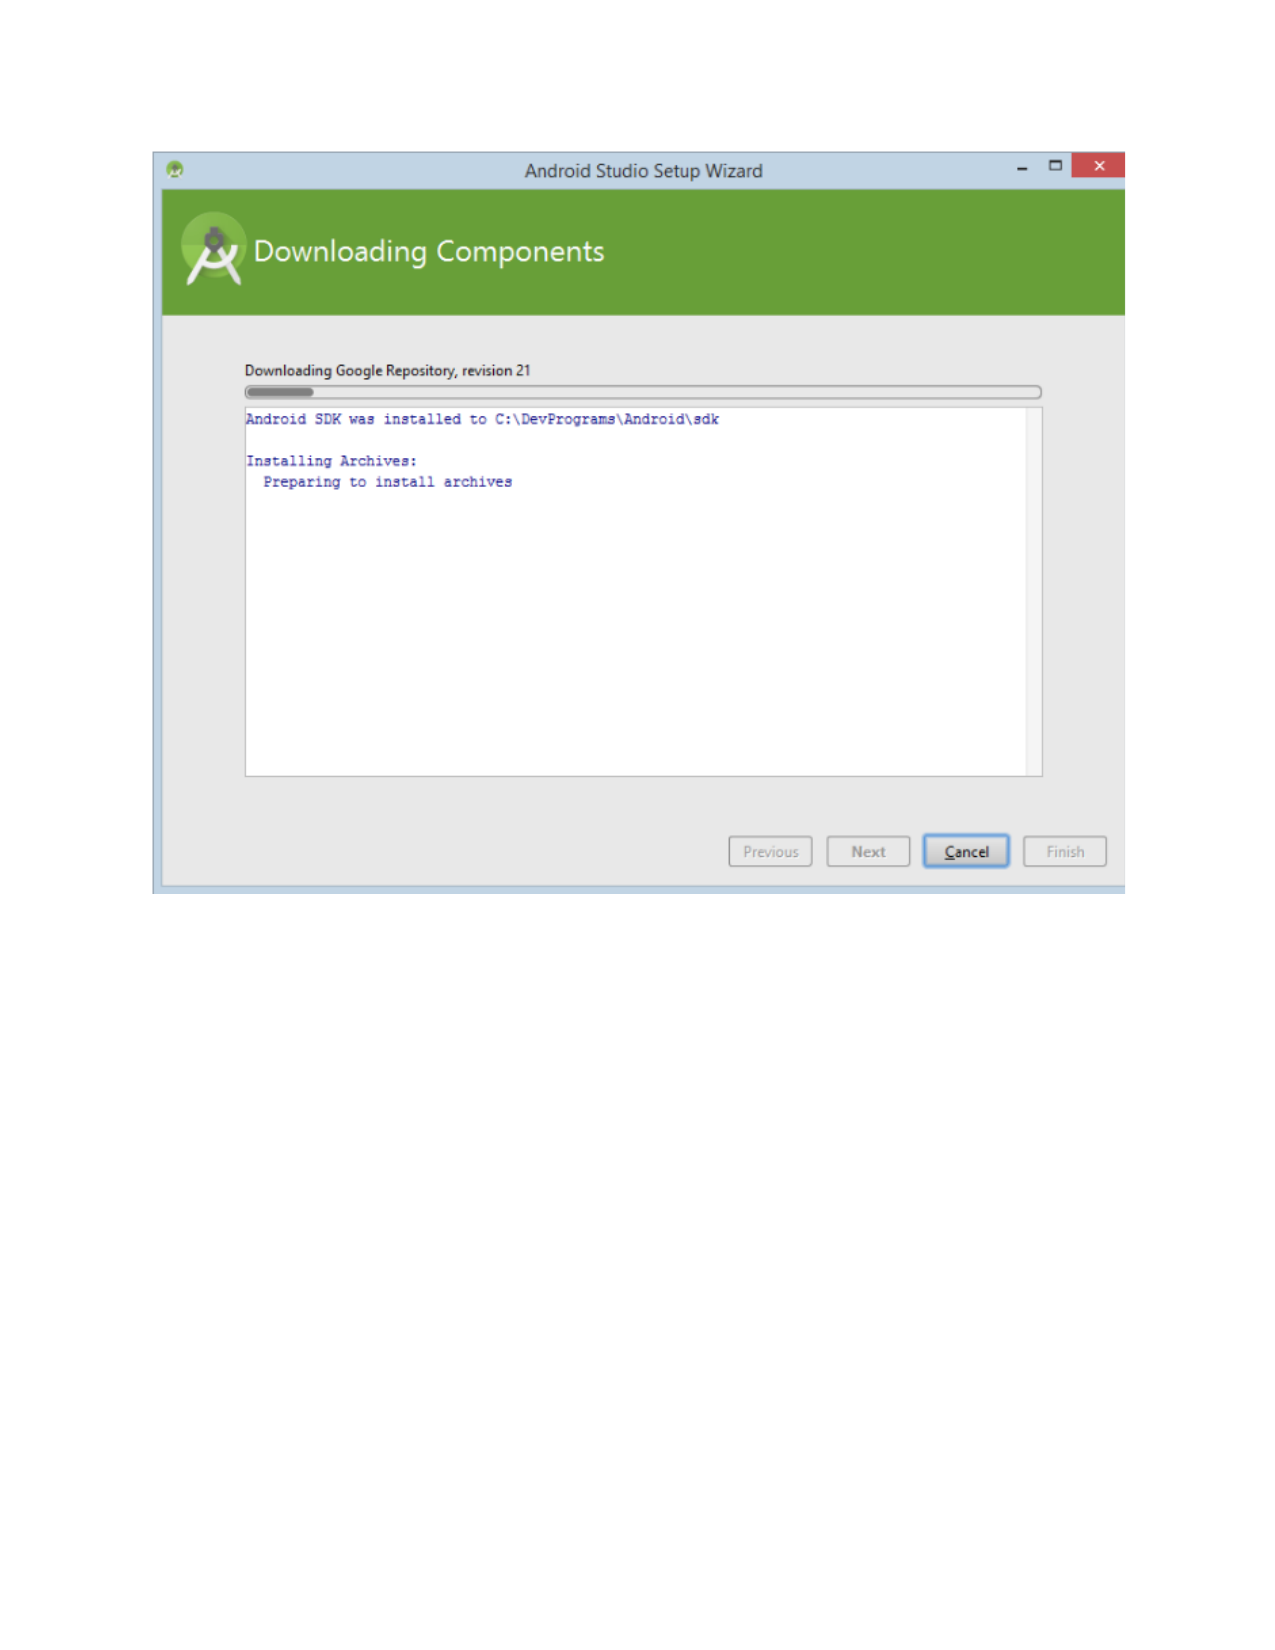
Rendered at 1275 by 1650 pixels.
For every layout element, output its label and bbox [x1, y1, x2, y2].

picture [150, 150, 1125, 894]
